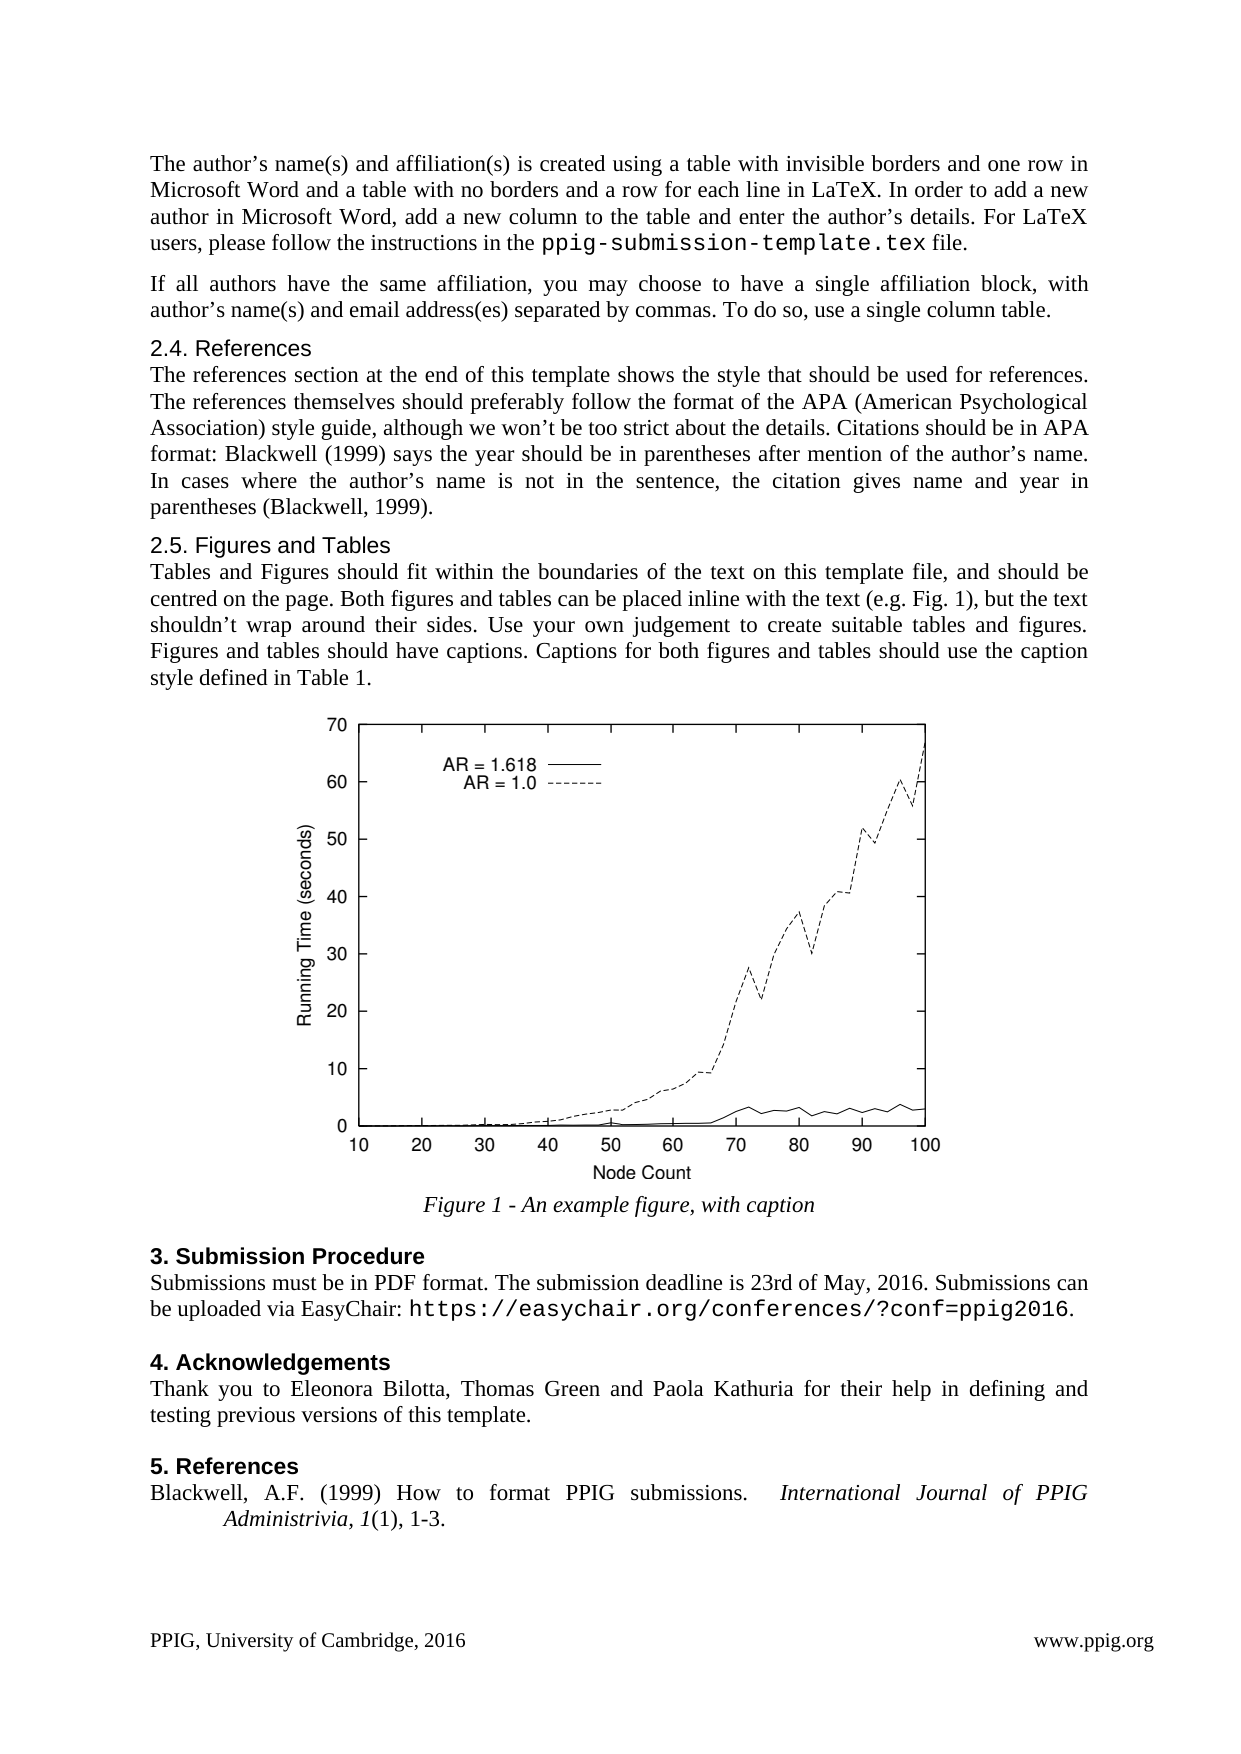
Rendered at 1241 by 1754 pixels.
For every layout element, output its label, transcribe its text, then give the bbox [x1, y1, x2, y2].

subtitle 4. Acknowledgements [150, 1349, 1090, 1375]
text Blackwell, A.F. (1999) How to format PPIG submissions. International Journal of PPIG Administrivia, 1(1), 1-3. [150, 1479, 1090, 1532]
text The author’s name(s) and affiliation(s) is created using a table with invisible borders and one row in Microsoft Word and a table with no borders and a row for each line in LaTeX. In order to add a new author in Microsoft Word, add a new column to the table and enter the author’s details. For LaTeX users, please follow the instructions in the ppig-submission-template.tex file. [150, 150, 1090, 257]
subtitle 2.5. Figures and Tables [150, 532, 1090, 558]
subtitle 3. Submission Procedure [150, 1243, 1090, 1269]
text Submissions must be in PDF format. The submission deadline is 23rd of May, 2016. Submissions can be uploaded via EasyChair: https://easychair.org/conferences/?conf=ppig2016. [150, 1269, 1090, 1324]
text The references section at the end of this template shows the style that should be used for references. The references themselves should preferably follow the format of the APA (American Psychological Association) style guide, although we won’t be too strict about the details. Citations should be in APA format: Blackwell (1999) says the year should be in parentheses after mention of the author’s name. In cases where the author’s name is not in the sentence, the citation gives name and year in parentheses (Blackwell, 1999). [150, 361, 1090, 519]
text If all authors have the same affiliation, you may choose to have a single affiliation block, with author’s name(s) and email address(es) separated by commas. To do so, use a single column table. [150, 270, 1090, 322]
text Thank you to Eleonora Bilotta, Thomas Green and Paola Kathuria for their help in defining and testing previous versions of this template. [150, 1375, 1090, 1428]
text Tables and Figures should fit within the boundaries of the text on this template file, and should be centred on the page. Both figures and tables can be placed inline with the text (e.g. Fig. 1), but the text shouldn’t wrap around their sides. Use your own judgement to create suitable tables and figures. Figures and tables should have captions. Captions for both figures and tables should use the caption style defined in Table 1. [150, 558, 1090, 690]
subtitle 2.4. References [150, 335, 1090, 361]
subtitle 5. References [150, 1453, 1090, 1479]
text Figure 1 - An example figure, with caption [150, 1191, 1090, 1218]
